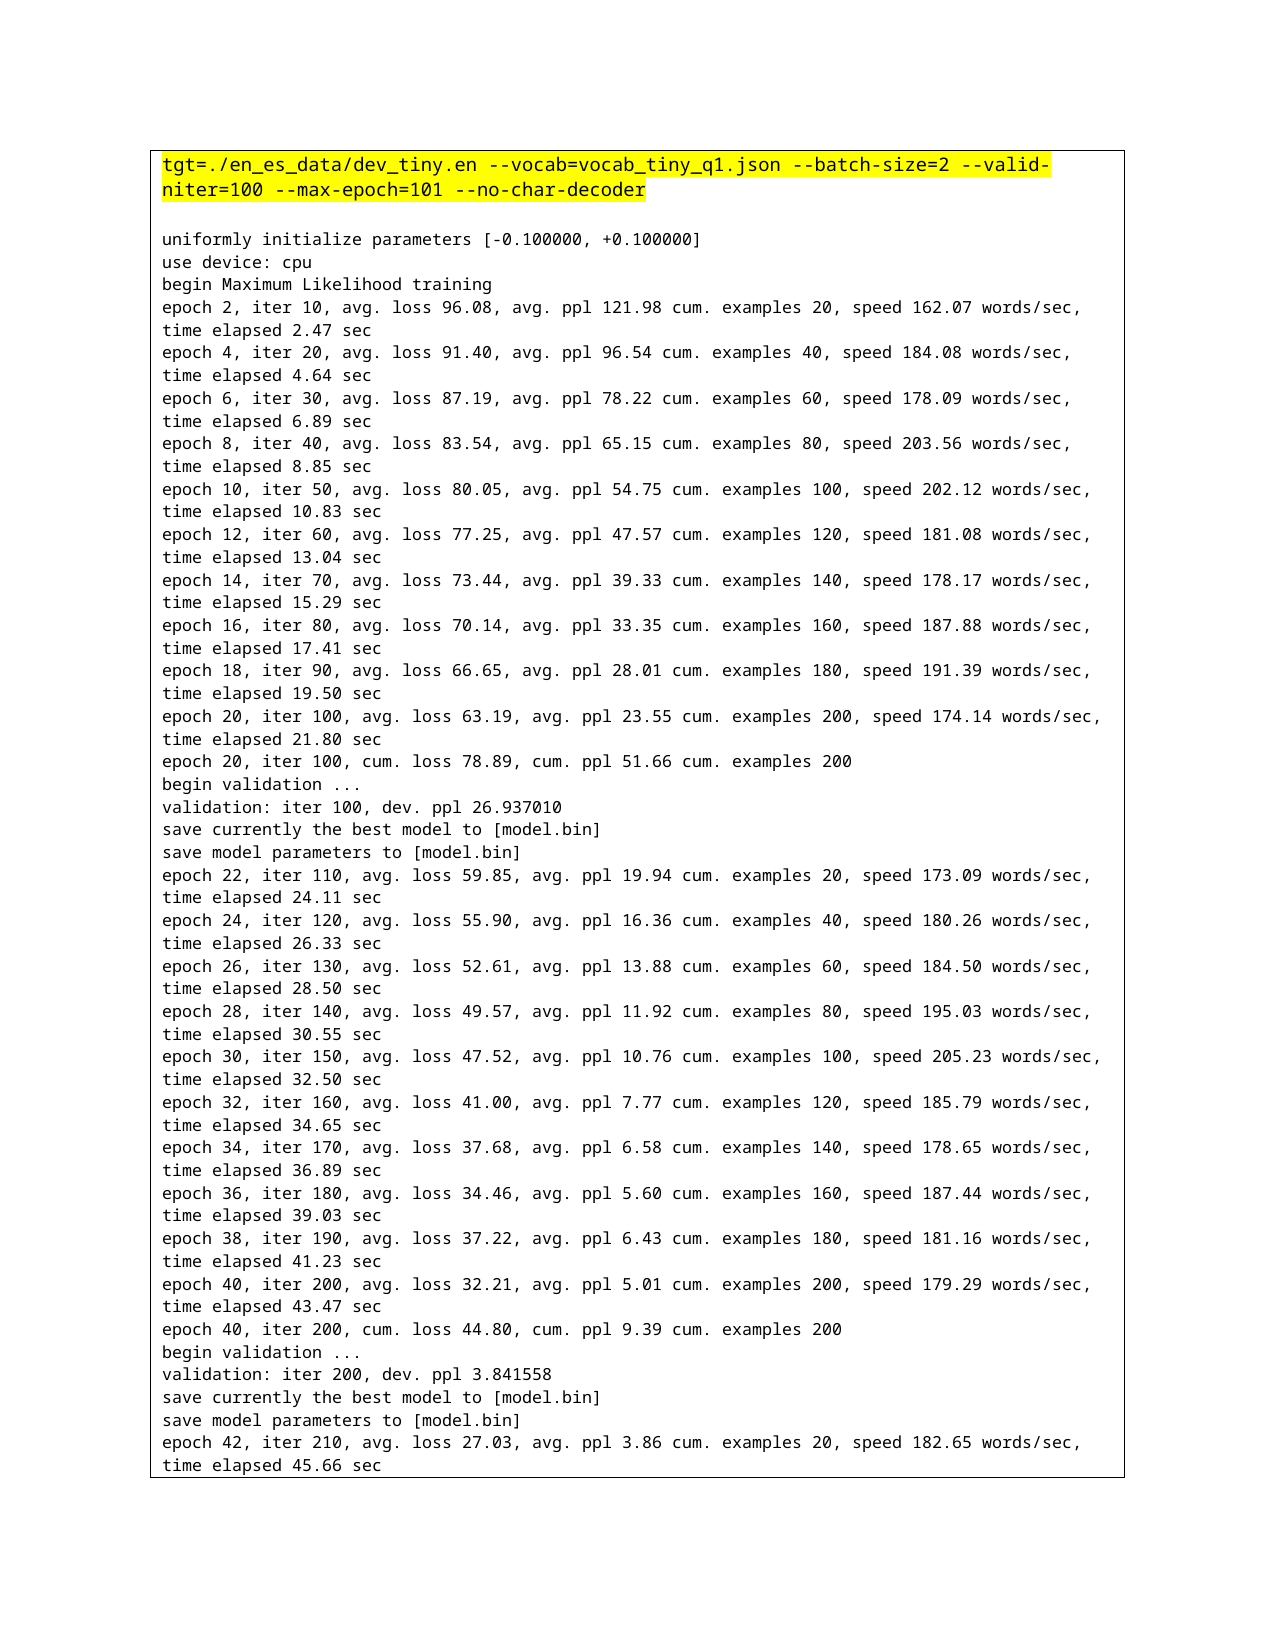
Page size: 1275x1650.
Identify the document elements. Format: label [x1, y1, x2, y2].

table_header [151, 151, 1124, 1477]
